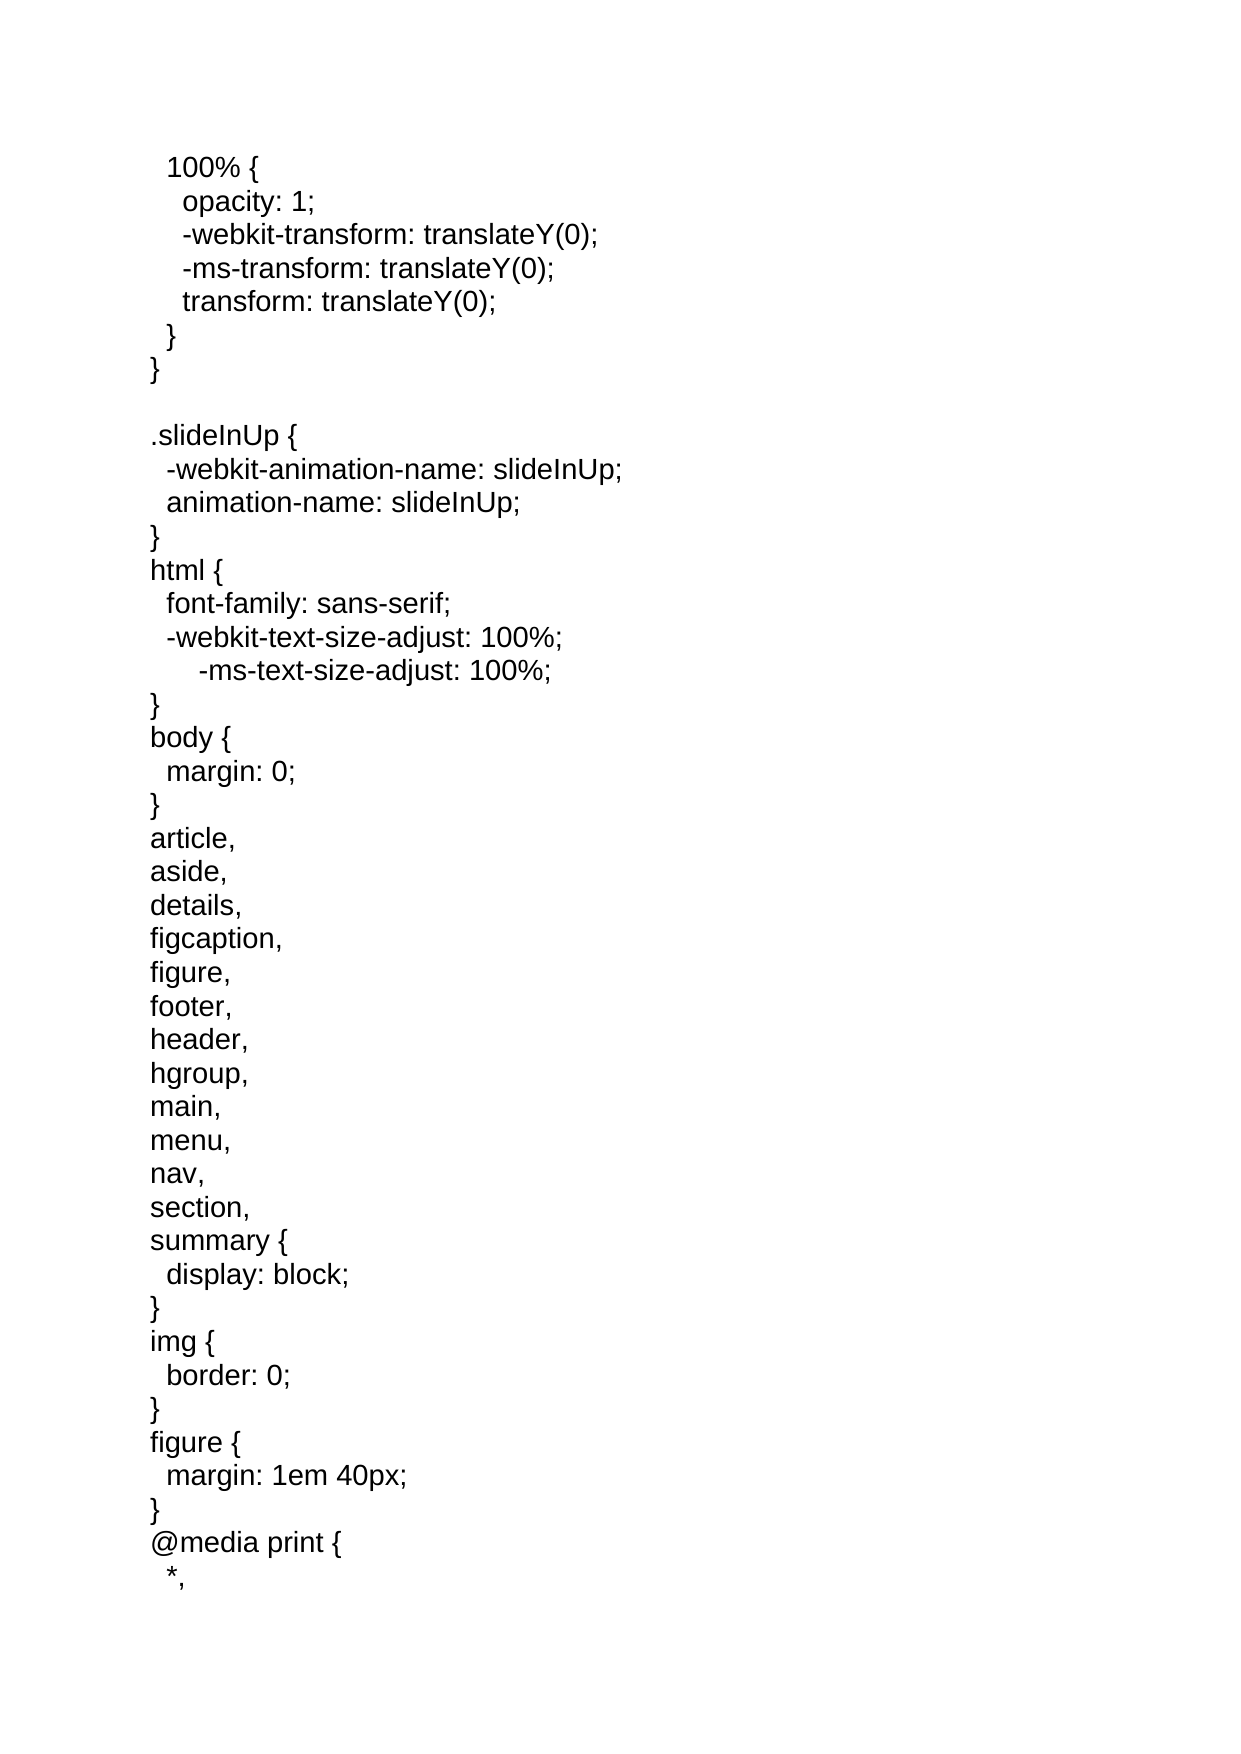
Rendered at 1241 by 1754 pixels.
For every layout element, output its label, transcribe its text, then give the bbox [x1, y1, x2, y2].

text } [150, 1290, 1090, 1324]
text nav, [150, 1156, 1090, 1190]
text display: block; [150, 1257, 1090, 1290]
text hgroup, [150, 1056, 1090, 1089]
text figure, [150, 955, 1090, 988]
text menu, [150, 1123, 1090, 1156]
text border: 0; [150, 1357, 1090, 1391]
text margin: 0; [150, 754, 1090, 787]
text } [150, 687, 1090, 720]
text } [150, 519, 1090, 552]
text animation-name: slideInUp; [150, 485, 1090, 519]
text section, [150, 1190, 1090, 1223]
text -webkit-transform: translateY(0); [150, 217, 1090, 251]
text body { [150, 720, 1090, 754]
text -webkit-text-size-adjust: 100%; [150, 619, 1090, 653]
text details, [150, 888, 1090, 921]
text figure { [150, 1424, 1090, 1458]
text *, [150, 1559, 1090, 1592]
text aside, [150, 854, 1090, 888]
text } [150, 318, 1090, 351]
text font-family: sans-serif; [150, 586, 1090, 619]
text img { [150, 1324, 1090, 1357]
text } [150, 351, 1090, 385]
text -webkit-animation-name: slideInUp; [150, 452, 1090, 485]
text margin: 1em 40px; [150, 1458, 1090, 1492]
text footer, [150, 988, 1090, 1022]
text } [150, 787, 1090, 821]
text figcaption, [150, 921, 1090, 955]
text html { [150, 552, 1090, 586]
text opacity: 1; [150, 183, 1090, 217]
text } [150, 1391, 1090, 1424]
text @media print { [150, 1525, 1090, 1559]
text summary { [150, 1223, 1090, 1257]
text 100% { [150, 150, 1090, 183]
text -ms-text-size-adjust: 100%; [150, 653, 1090, 687]
text -ms-transform: translateY(0); [150, 251, 1090, 284]
text main, [150, 1089, 1090, 1123]
text } [150, 1492, 1090, 1525]
text transform: translateY(0); [150, 284, 1090, 318]
text header, [150, 1022, 1090, 1056]
text .slideInUp { [150, 418, 1090, 452]
text article, [150, 821, 1090, 854]
